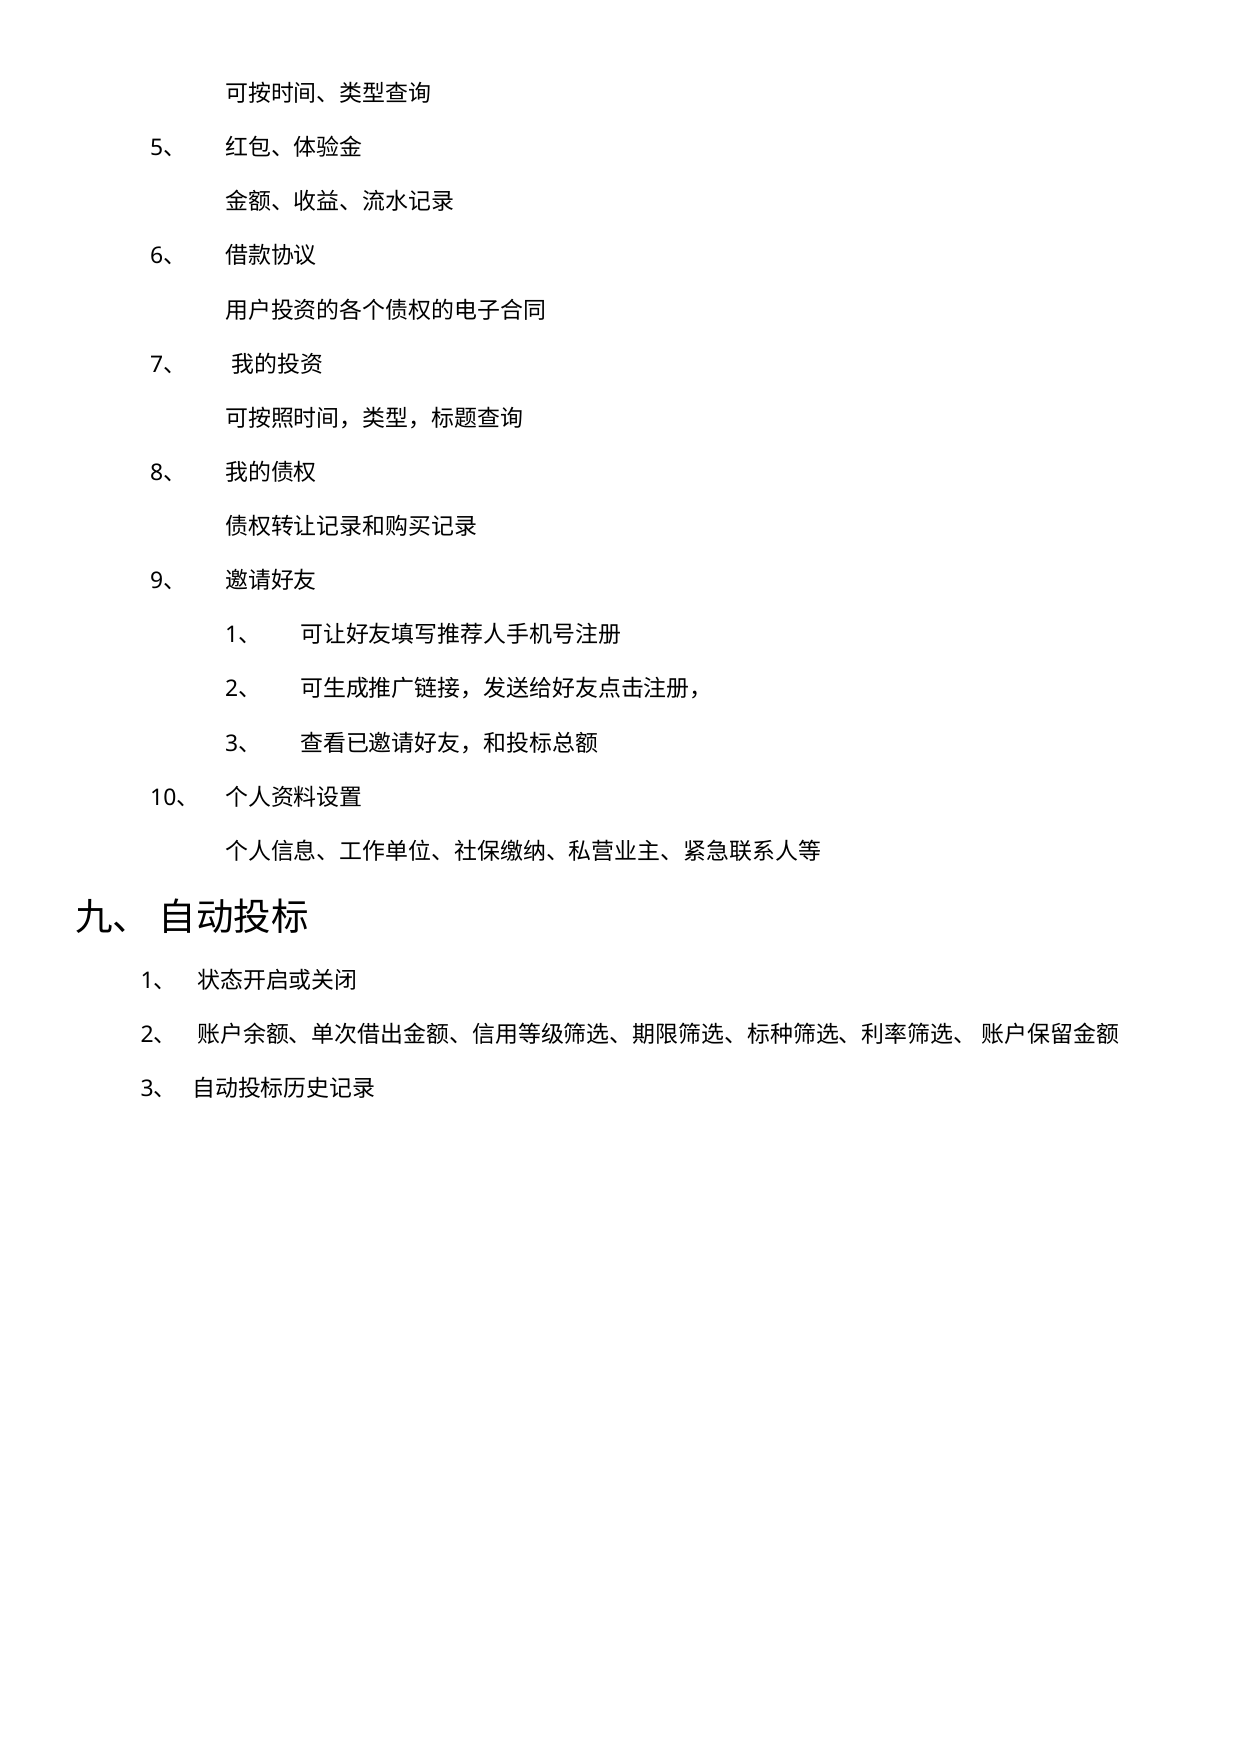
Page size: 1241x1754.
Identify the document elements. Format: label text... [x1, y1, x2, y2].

list 邀请好友 [150, 562, 1165, 595]
list 金额、收益、流水记录 [225, 183, 1165, 216]
list 债权转让记录和购买记录 [225, 508, 1165, 541]
list 个人资料设置 [150, 779, 1165, 812]
list 我的投资 [150, 346, 1165, 379]
list 个人信息、工作单位、社保缴纳、私营业主、紧急联系人等 [225, 833, 1165, 866]
list 借款协议 [150, 237, 1165, 271]
list 用户投资的各个债权的电子合同 [225, 291, 1165, 325]
list 查看已邀请好友，和投标总额 [225, 724, 1165, 758]
list 我的债权 [150, 454, 1165, 487]
text 2、 账户余额、单次借出金额、信用等级筛选、期限筛选、标种筛选、利率筛选、 账户保留金额 [75, 1016, 1165, 1049]
text 3、 自动投标历史记录 [75, 1070, 1165, 1104]
list 红包、体验金 [150, 129, 1165, 162]
list 可让好友填写推荐人手机号注册 [225, 616, 1165, 649]
text 九、 自动投标 [75, 887, 1165, 941]
text 1、 状态开启或关闭 [75, 962, 1165, 995]
list 可按照时间，类型，标题查询 [225, 400, 1165, 433]
list 可生成推广链接，发送给好友点击注册， [225, 670, 1165, 704]
list 可按时间、类型查询 [225, 75, 1165, 108]
